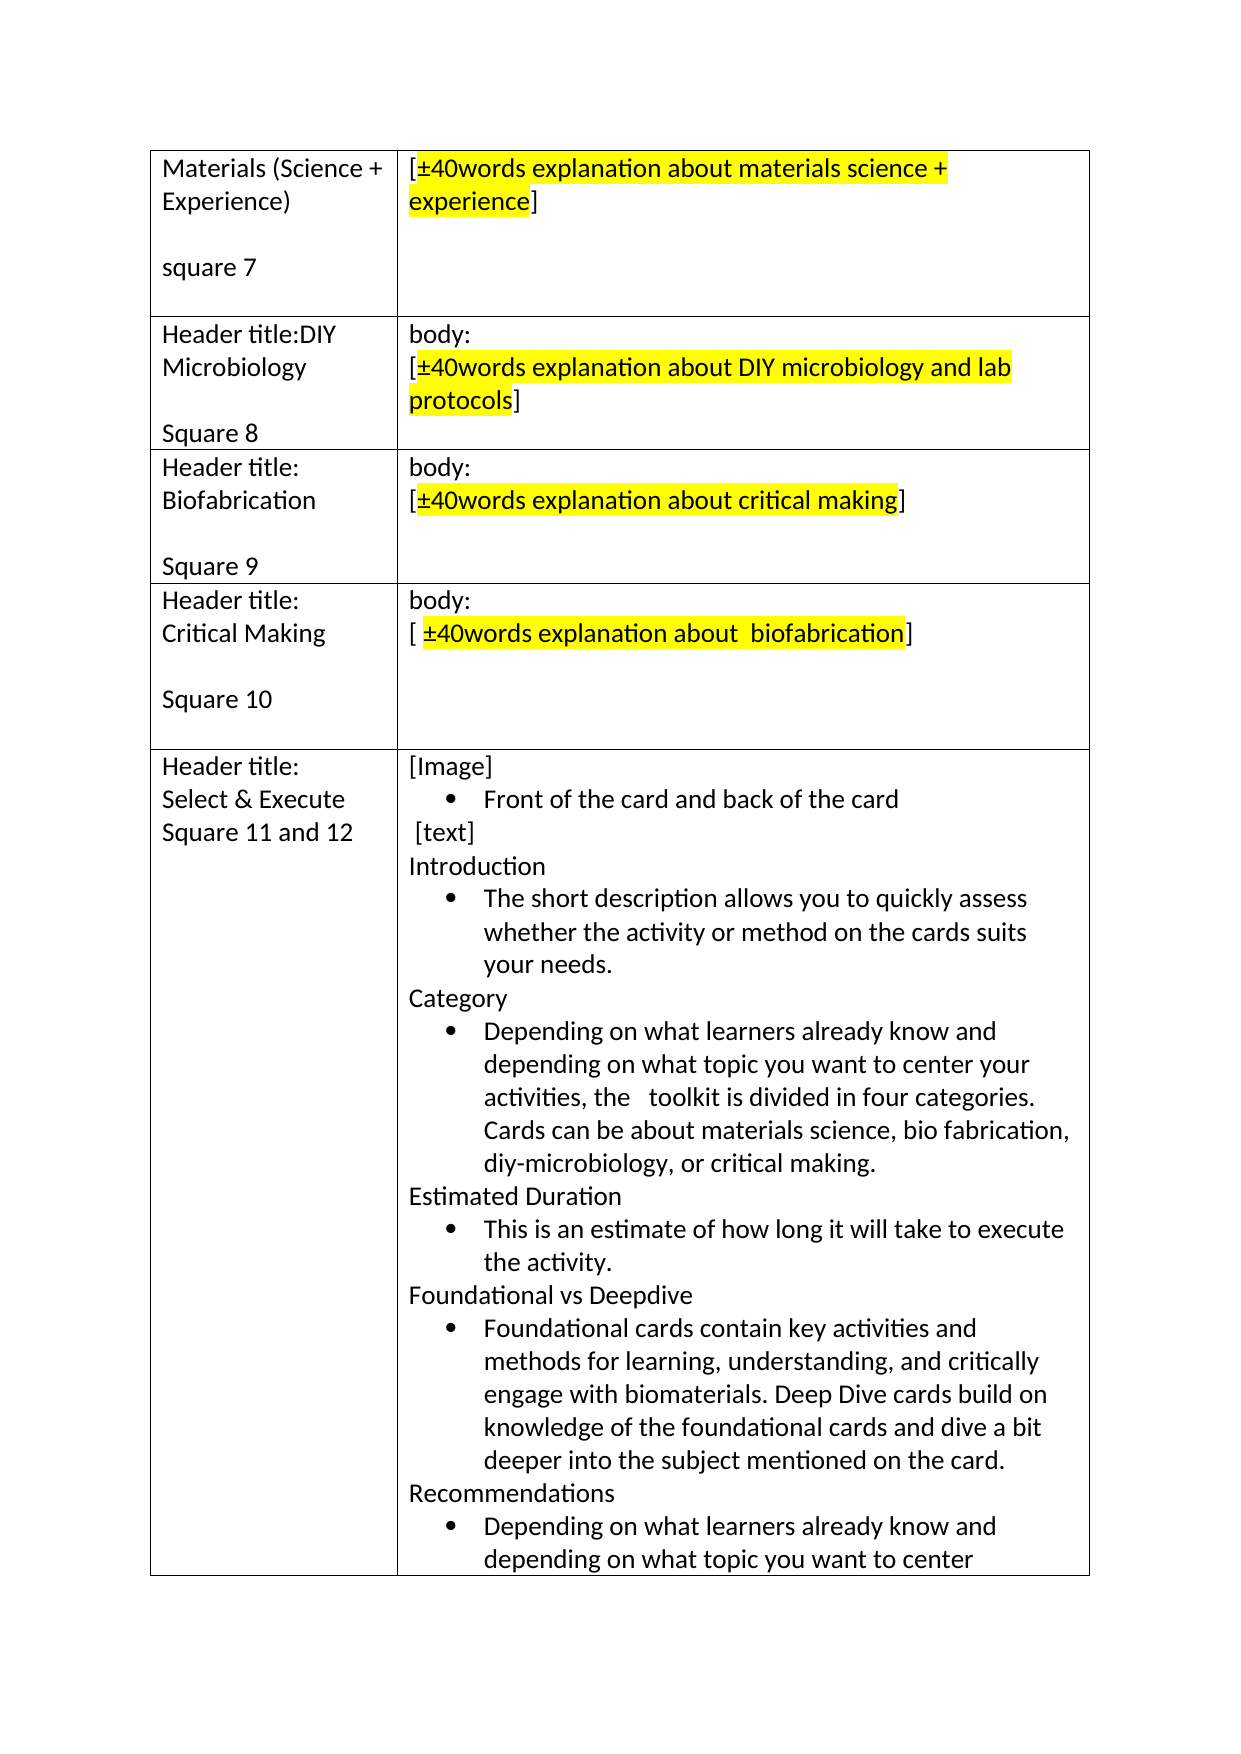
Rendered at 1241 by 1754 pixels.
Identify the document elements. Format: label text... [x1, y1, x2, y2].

table_cell Header title: Biofabrication Square 9 [151, 450, 397, 582]
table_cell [151, 151, 397, 316]
table_cell body: [±40words explanation about DIY microbiology and lab protocols] [398, 317, 1089, 449]
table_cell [398, 750, 1089, 1575]
table_cell body: [ ±40words explanation about biofabrication] [398, 584, 1089, 748]
table_cell body: [±40words explanation about critical making] [398, 450, 1089, 582]
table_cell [151, 750, 397, 1575]
table_cell Header title: Critical Making Square 10 [151, 584, 397, 748]
table_cell Header title:DIY Microbiology Square 8 [151, 317, 397, 449]
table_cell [398, 151, 1089, 316]
